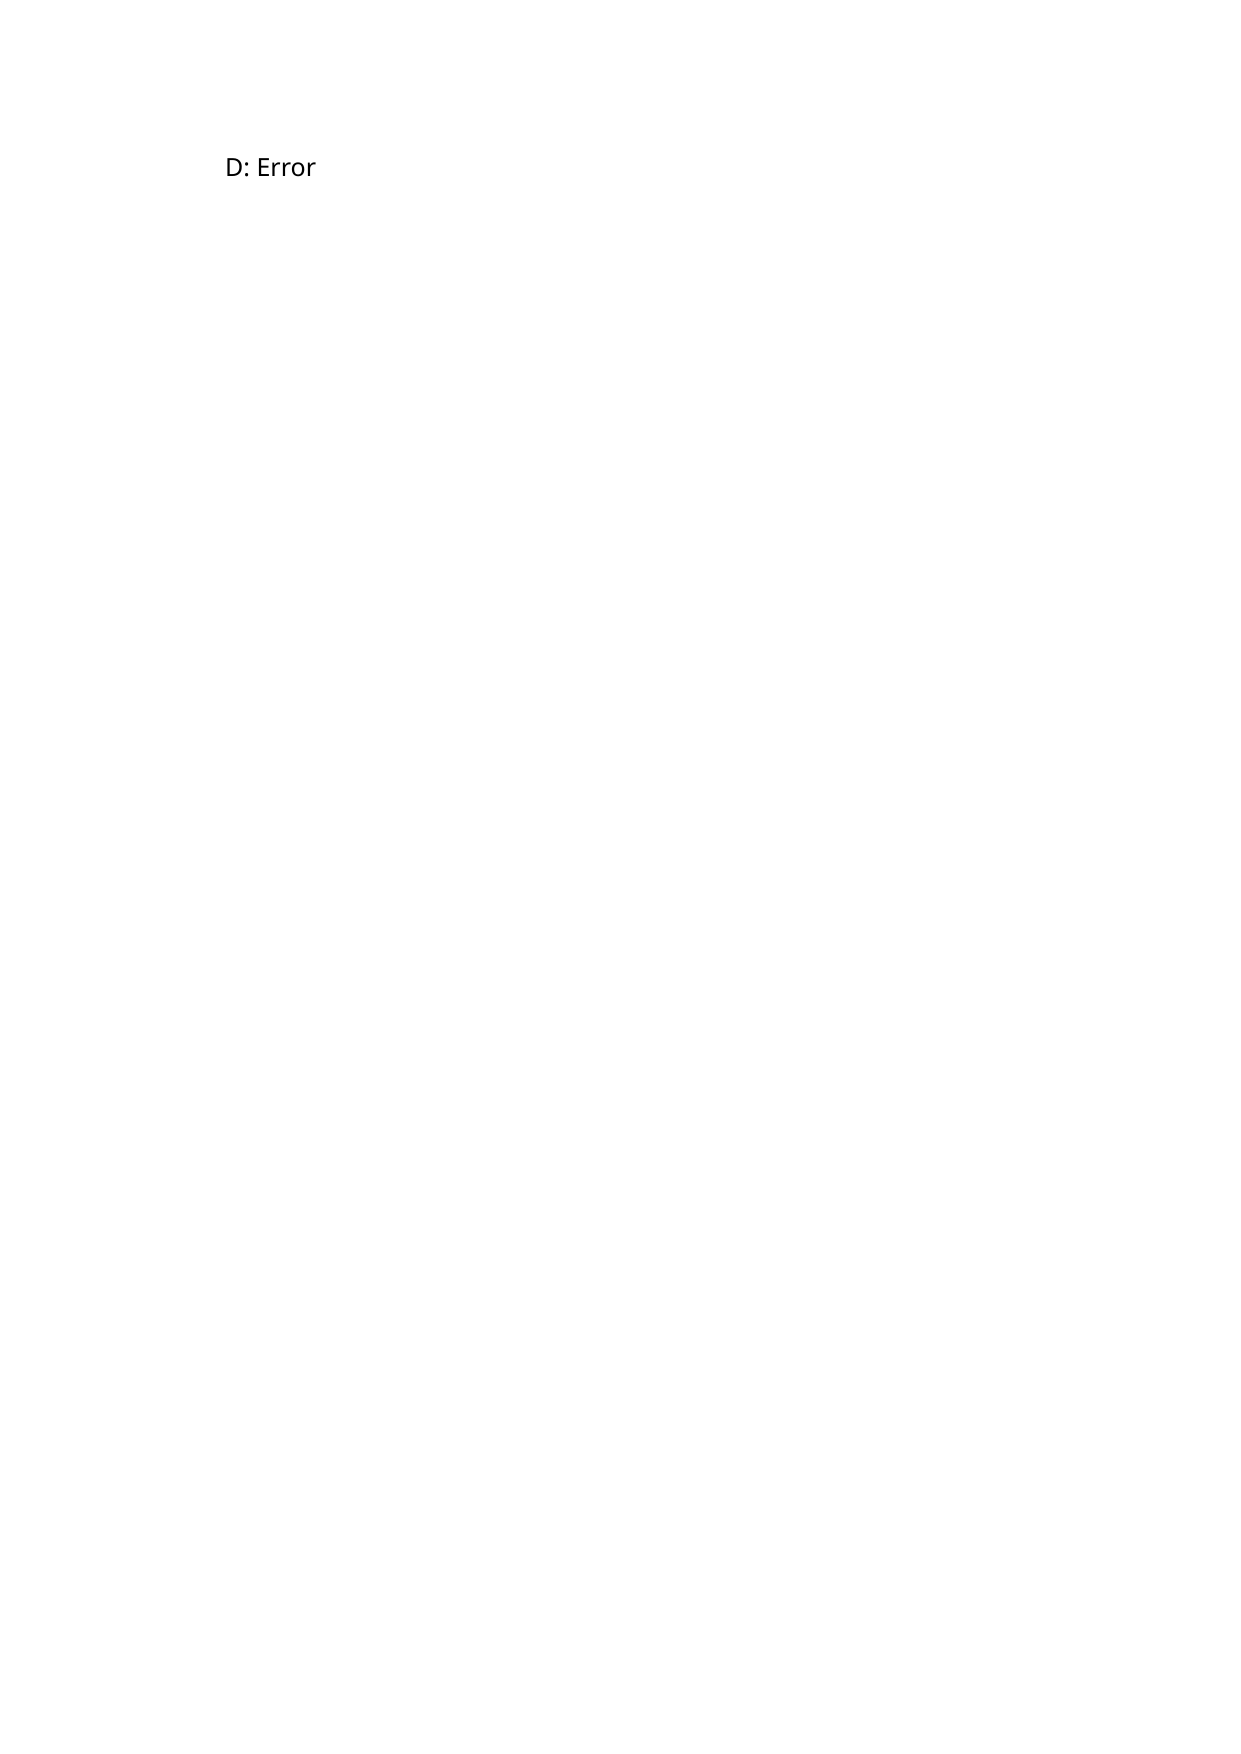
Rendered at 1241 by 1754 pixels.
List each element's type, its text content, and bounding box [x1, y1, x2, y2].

text D: Error [225, 150, 1090, 184]
